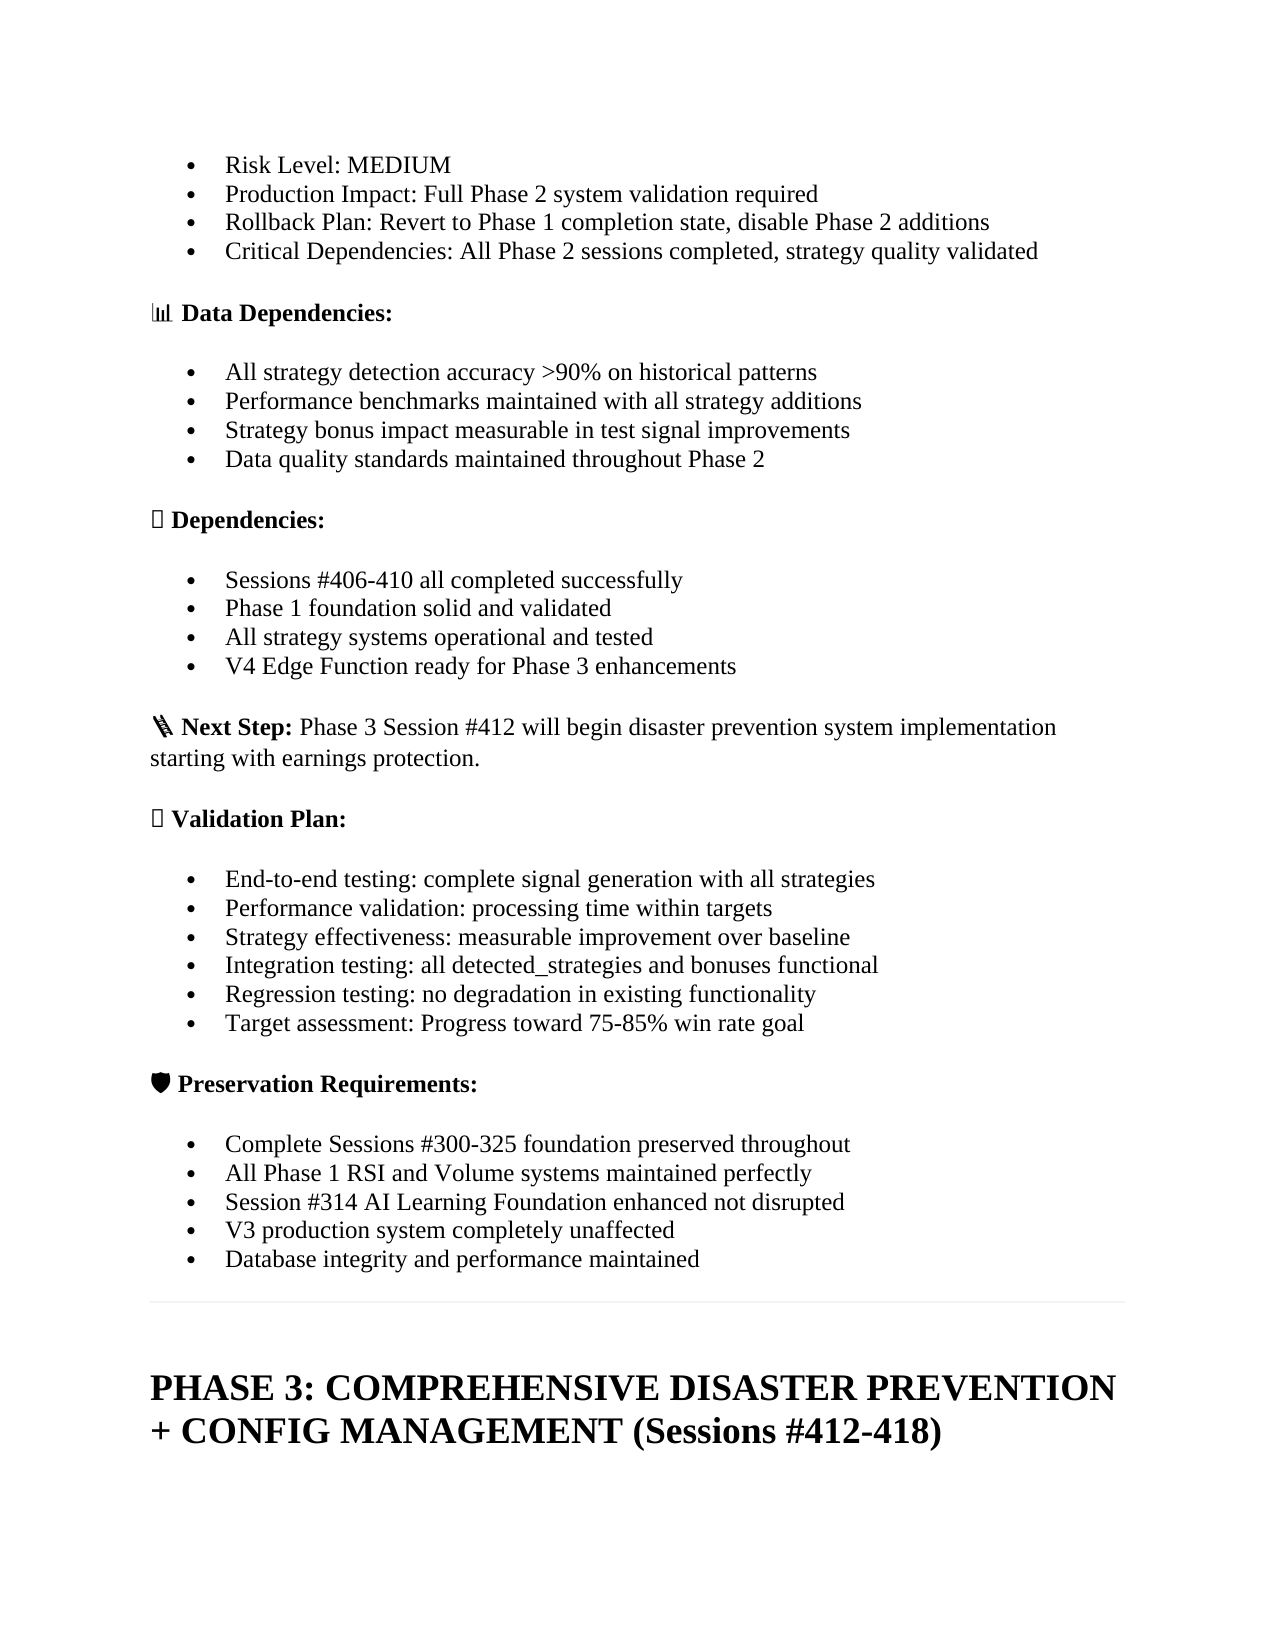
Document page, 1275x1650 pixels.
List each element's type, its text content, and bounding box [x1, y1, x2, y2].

list Production Impact: Full Phase 2 system validation required [187, 179, 1125, 207]
list Strategy effectiveness: measurable improvement over baseline [187, 922, 1125, 950]
list Regression testing: no degradation in existing functionality [187, 979, 1125, 1008]
list V3 production system completely unaffected [187, 1215, 1125, 1244]
list V4 Edge Function ready for Phase 3 enhancements [187, 651, 1125, 680]
list Phase 1 foundation solid and validated [187, 593, 1125, 622]
list Integration testing: all detected_strategies and bonuses functional [187, 950, 1125, 979]
list Session #314 AI Learning Foundation enhanced not disrupted [187, 1187, 1125, 1215]
list Critical Dependencies: All Phase 2 sessions completed, strategy quality validated [187, 236, 1125, 265]
list Performance benchmarks maintained with all strategy additions [187, 386, 1125, 415]
list Target assessment: Progress toward 75-85% win rate goal [187, 1008, 1125, 1037]
list All strategy detection accuracy >90% on historical patterns [187, 357, 1125, 386]
text 🔗 Dependencies: [150, 502, 1125, 536]
list Database integrity and performance maintained [187, 1244, 1125, 1273]
text 🪜 Next Step: Phase 3 Session #412 will begin disaster prevention system implementation starting with earnings protection. [150, 709, 1125, 772]
list All Phase 1 RSI and Volume systems maintained perfectly [187, 1158, 1125, 1187]
list End-to-end testing: complete signal generation with all strategies [187, 864, 1125, 893]
list All strategy systems operational and tested [187, 622, 1125, 651]
list Sessions #406-410 all completed successfully [187, 565, 1125, 593]
list Strategy bonus impact measurable in test signal improvements [187, 415, 1125, 444]
list Rollback Plan: Revert to Phase 1 completion state, disable Phase 2 additions [187, 207, 1125, 236]
list Risk Level: MEDIUM [187, 150, 1125, 179]
text PHASE 3: COMPREHENSIVE DISASTER PREVENTION + CONFIG MANAGEMENT (Sessions #412-418) [150, 1365, 1125, 1451]
list Data quality standards maintained throughout Phase 2 [187, 444, 1125, 472]
text ✅ Validation Plan: [150, 801, 1125, 835]
text 🛡️ Preservation Requirements: [150, 1066, 1125, 1100]
list Complete Sessions #300-325 foundation preserved throughout [187, 1129, 1125, 1158]
text 📊 Data Dependencies: [150, 294, 1125, 328]
list Performance validation: processing time within targets [187, 893, 1125, 922]
